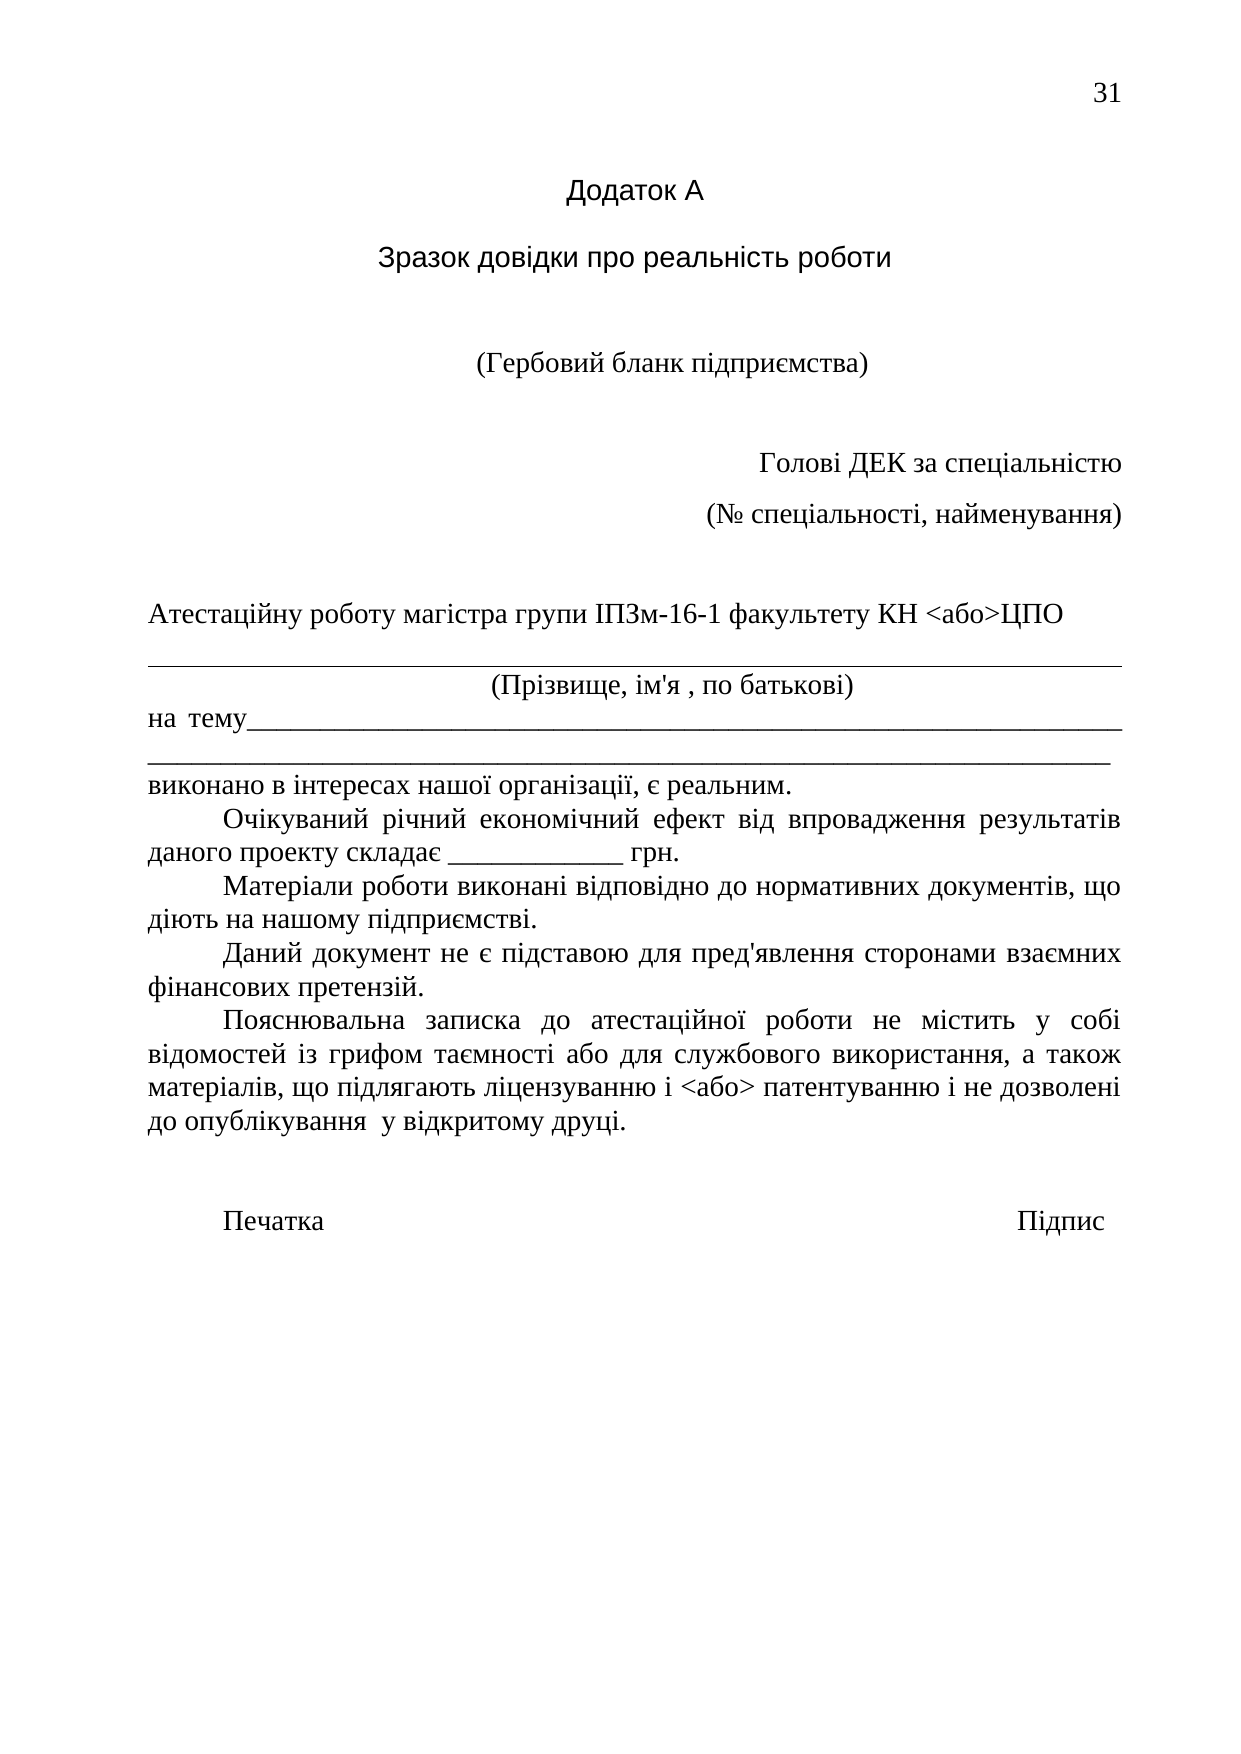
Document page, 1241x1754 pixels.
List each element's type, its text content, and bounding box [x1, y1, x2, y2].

text Печатка Підпис [148, 1203, 1122, 1237]
subtitle Додаток А Зразок довідки про реальність роботи [148, 173, 1122, 274]
text (№ спеціальності, найменування) [148, 496, 1122, 529]
text (Гербовий бланк підприємства) [148, 345, 1122, 378]
text Атестаційну роботу магістра групи ІПЗм-16-1 факультету КН <або>ЦПО [148, 597, 1122, 630]
text (Прізвище, ім'я , по батькові) [148, 667, 1122, 700]
text на тему____________________________________________________________ __________________________________________________________________ виконано в інтересах нашої організації, є реальним. [148, 700, 1122, 801]
text Матеріали роботи виконані відповідно до нормативних документів, що діють на нашому підприємстві. [148, 868, 1122, 935]
text Пояснювальна записка до атестаційної роботи не містить у собі відомостей із грифом таємності або для службового використання, а також матеріалів, що підлягають ліцензуванню і <або> патентуванню і не дозволені до опублікування у відкритому друці. [148, 1002, 1122, 1136]
text Даний документ не є підставою для пред'явлення сторонами взаємних фінансових претензій. [148, 935, 1122, 1002]
text Голові ДЕК за спеціальністю [148, 446, 1122, 479]
text Очікуваний річний економічний ефект від впровадження результатів даного проекту складає ____________ грн. [148, 801, 1122, 868]
